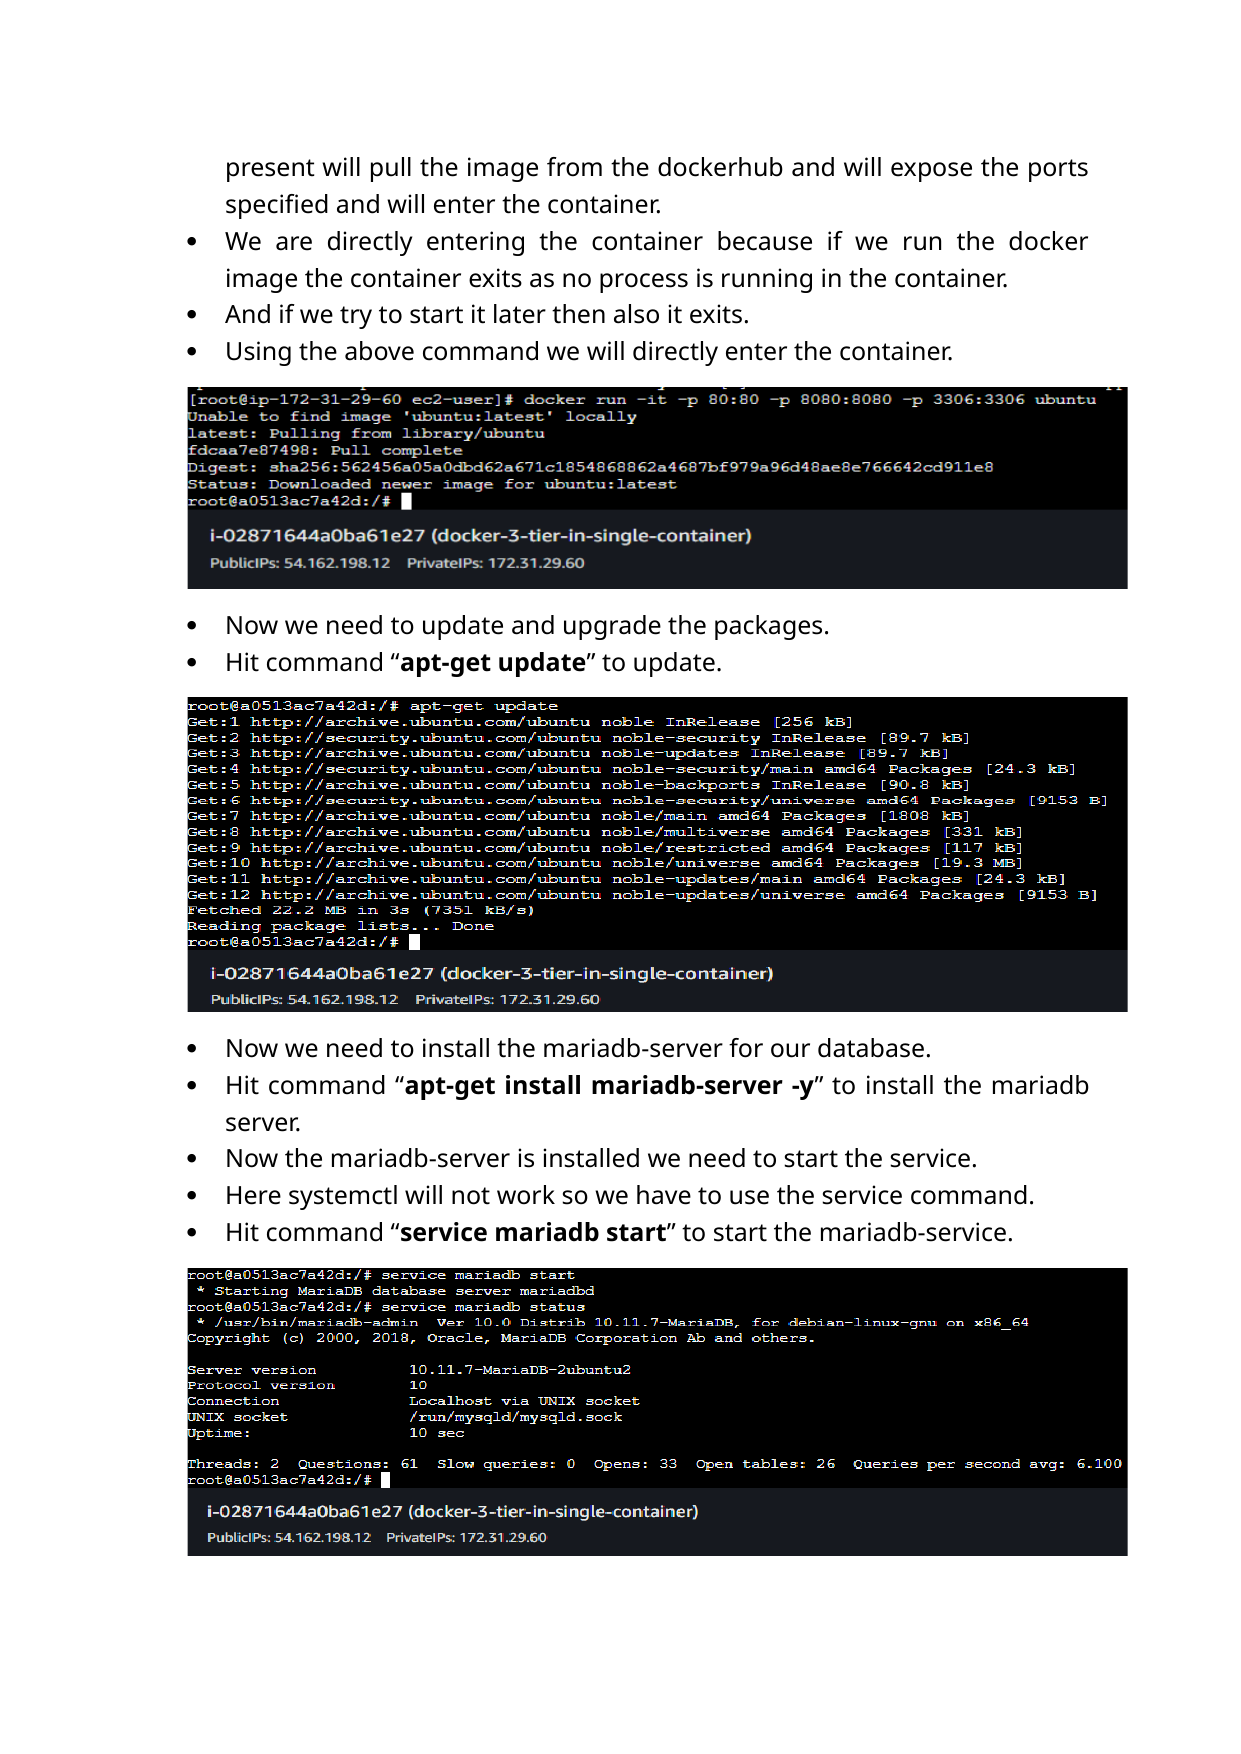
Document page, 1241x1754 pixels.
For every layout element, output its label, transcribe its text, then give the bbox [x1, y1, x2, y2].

list And if we try to start it later then also it exits. [187, 297, 1090, 331]
list Now we need to install the mariadb-server for our database. [187, 1031, 1090, 1065]
list Now we need to update and upgrade the packages. [187, 608, 1090, 642]
list Here systemctl will not work so we have to use the service command. [187, 1178, 1090, 1212]
list Hit command “service mariadb start” to start the mariadb-service. [187, 1215, 1090, 1249]
list Hit command “apt-get update” to update. [187, 644, 1090, 678]
picture [187, 1268, 1128, 1556]
list We are directly entering the container because if we run the docker image the container exits as no process is running in the container. [187, 223, 1090, 294]
list Using the above command we will directly enter the container. [187, 334, 1090, 368]
list Hit command “apt-get install mariadb-server -y” to install the mariadb server. [187, 1068, 1090, 1138]
picture [187, 697, 1128, 1012]
picture [187, 387, 1128, 589]
list Now the mariadb-server is installed we need to start the service. [187, 1141, 1090, 1175]
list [187, 150, 1090, 221]
